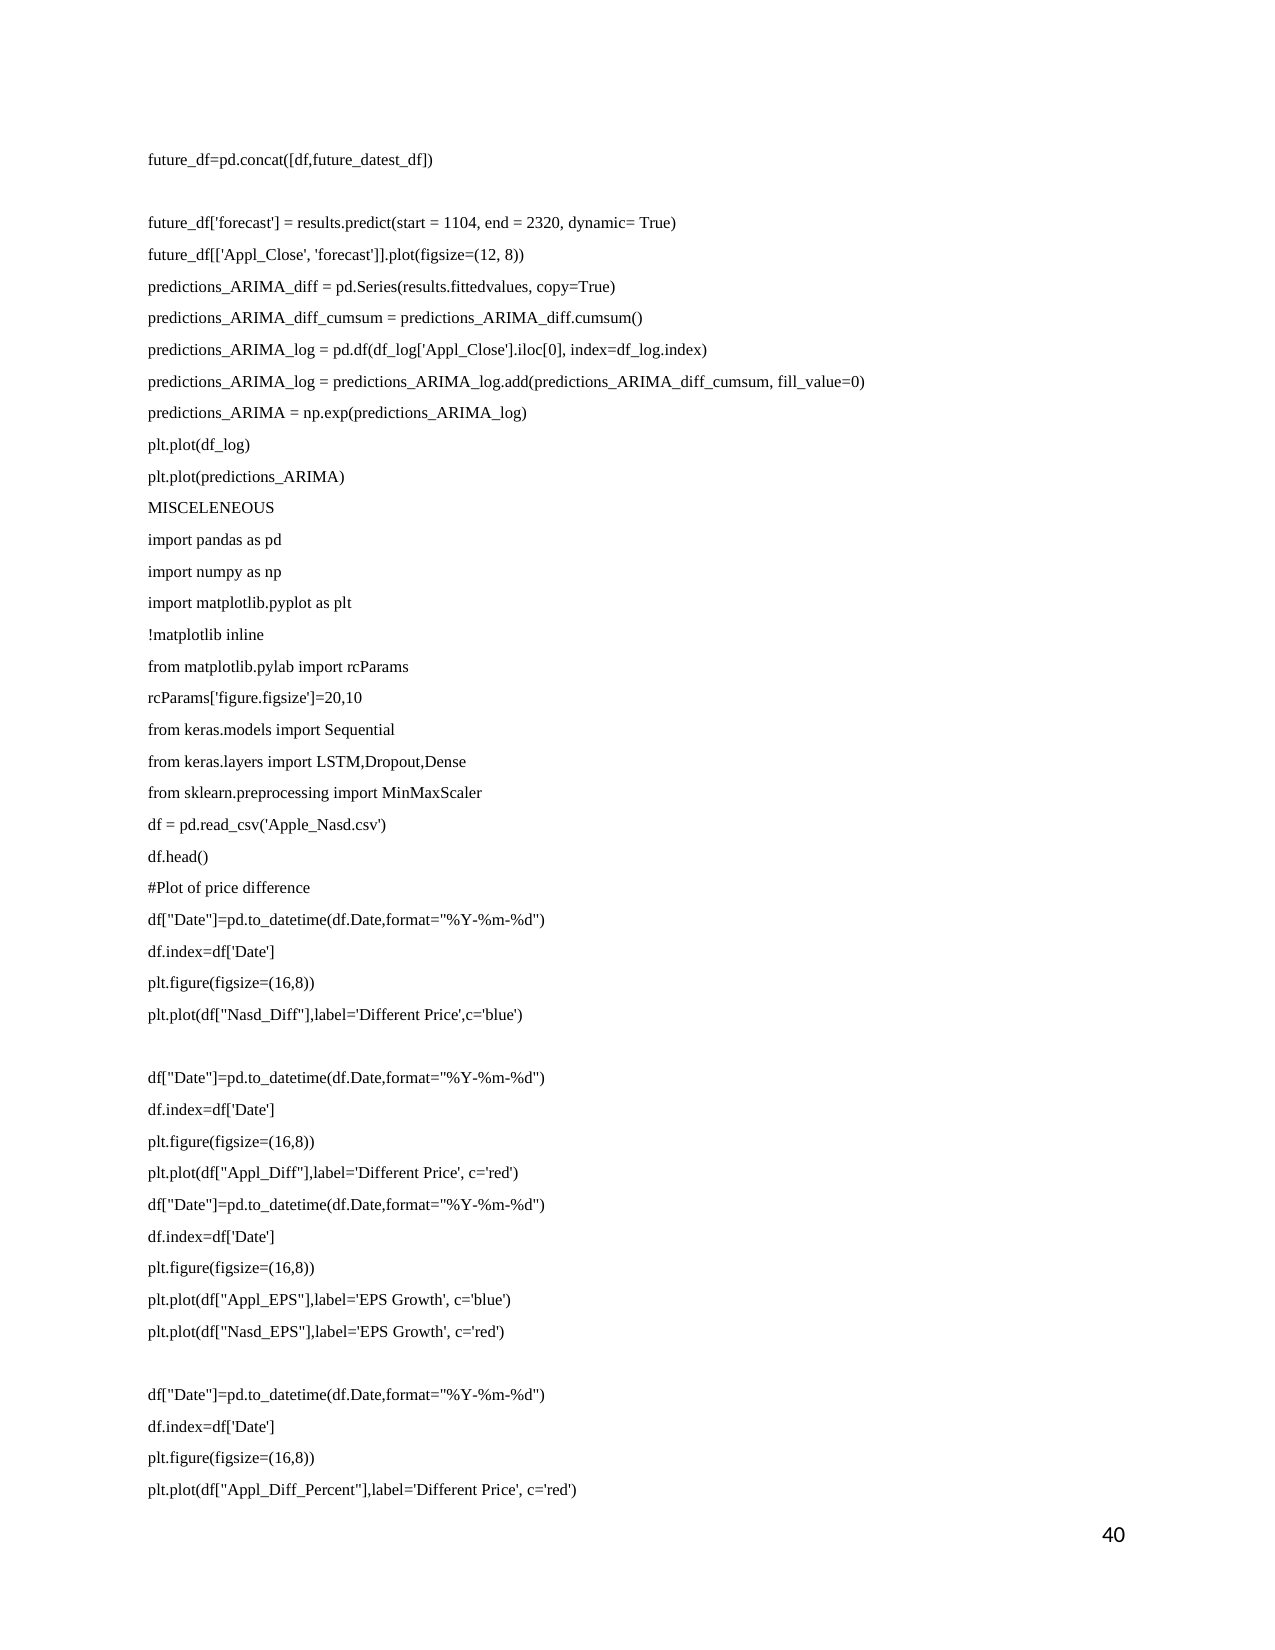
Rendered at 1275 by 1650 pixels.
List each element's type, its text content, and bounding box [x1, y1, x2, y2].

text plt.plot(predictions_ARIMA) [148, 467, 1125, 486]
text plt.plot(df["Nasd_EPS"],label='EPS Growth', c='red') [148, 1322, 1125, 1341]
text predictions_ARIMA_diff_cumsum = predictions_ARIMA_diff.cumsum() [148, 308, 1125, 327]
text df["Date"]=pd.to_datetime(df.Date,format="%Y-%m-%d") [148, 910, 1125, 929]
text df["Date"]=pd.to_datetime(df.Date,format="%Y-%m-%d") [148, 1195, 1125, 1214]
text df.index=df['Date'] [148, 942, 1125, 961]
text predictions_ARIMA_log = pd.df(df_log['Appl_Close'].iloc[0], index=df_log.index) [148, 340, 1125, 359]
text rcParams['figure.figsize']=20,10 [148, 688, 1125, 707]
text plt.plot(df["Appl_EPS"],label='EPS Growth', c='blue') [148, 1290, 1125, 1309]
text #Plot of price difference [148, 878, 1125, 897]
text future_df[['Appl_Close', 'forecast']].plot(figsize=(12, 8)) [148, 245, 1125, 264]
text predictions_ARIMA_diff = pd.Series(results.fittedvalues, copy=True) [148, 277, 1125, 296]
text plt.figure(figsize=(16,8)) [148, 1258, 1125, 1277]
text plt.plot(df_log) [148, 435, 1125, 454]
text import matplotlib.pyplot as plt [148, 593, 1125, 612]
text plt.plot(df["Appl_Diff_Percent"],label='Different Price', c='red') [148, 1480, 1125, 1499]
text from matplotlib.pylab import rcParams [148, 657, 1125, 676]
text from sklearn.preprocessing import MinMaxScaler [148, 783, 1125, 802]
text import numpy as np [148, 562, 1125, 581]
text future_df=pd.concat([df,future_datest_df]) [148, 150, 1125, 169]
text from keras.models import Sequential [148, 720, 1125, 739]
text plt.plot(df["Nasd_Diff"],label='Different Price',c='blue') [148, 1005, 1125, 1024]
text plt.figure(figsize=(16,8)) [148, 1132, 1125, 1151]
text import pandas as pd [148, 530, 1125, 549]
text plt.figure(figsize=(16,8)) [148, 973, 1125, 992]
text predictions_ARIMA_log = predictions_ARIMA_log.add(predictions_ARIMA_diff_cumsum, fill_value=0) [148, 372, 1125, 391]
text !matplotlib inline [148, 625, 1125, 644]
text plt.figure(figsize=(16,8)) [148, 1448, 1125, 1467]
text future_df['forecast'] = results.predict(start = 1104, end = 2320, dynamic= True) [148, 213, 1125, 232]
text MISCELENEOUS [148, 498, 1125, 517]
text from keras.layers import LSTM,Dropout,Dense [148, 752, 1125, 771]
text plt.plot(df["Appl_Diff"],label='Different Price', c='red') [148, 1163, 1125, 1182]
text df.head() [148, 847, 1125, 866]
text df.index=df['Date'] [148, 1227, 1125, 1246]
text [148, 1385, 1125, 1404]
text df["Date"]=pd.to_datetime(df.Date,format="%Y-%m-%d") [148, 1068, 1125, 1087]
text df.index=df['Date'] [148, 1100, 1125, 1119]
text df = pd.read_csv('Apple_Nasd.csv') [148, 815, 1125, 834]
text predictions_ARIMA = np.exp(predictions_ARIMA_log) [148, 403, 1125, 422]
text df.index=df['Date'] [148, 1417, 1125, 1436]
